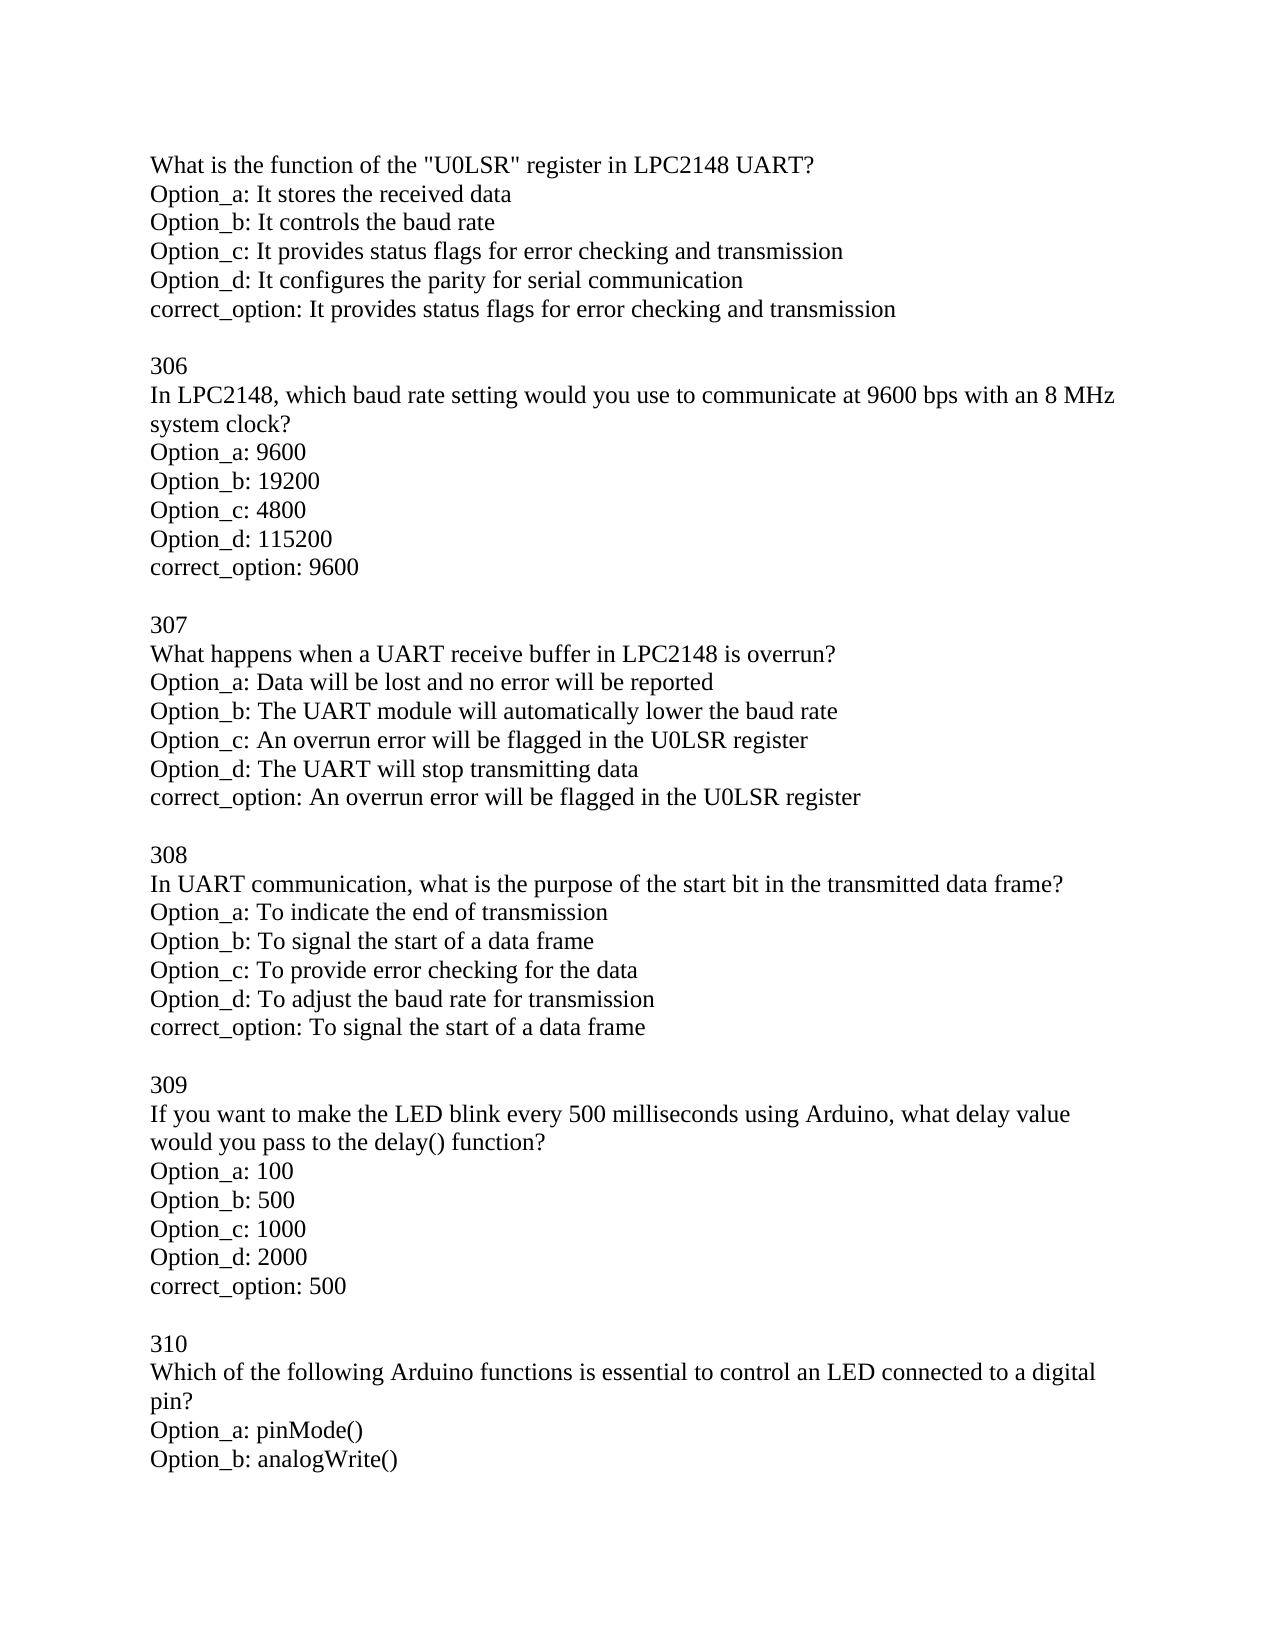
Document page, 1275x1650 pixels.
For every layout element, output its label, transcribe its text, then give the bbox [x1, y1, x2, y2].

text Option_a: pinMode() [150, 1415, 1125, 1444]
text What is the function of the "U0LSR" register in LPC2148 UART? [150, 150, 1125, 179]
text Option_d: 2000 [150, 1242, 1125, 1271]
text correct_option: It provides status flags for error checking and transmission [150, 294, 1125, 322]
text Option_b: It controls the baud rate [150, 207, 1125, 236]
text Option_a: 9600 [150, 437, 1125, 466]
text What happens when a UART receive buffer in LPC2148 is overrun? [150, 639, 1125, 667]
text Option_b: To signal the start of a data frame [150, 926, 1125, 955]
text Option_d: The UART will stop transmitting data [150, 754, 1125, 782]
text Option_d: 115200 [150, 524, 1125, 552]
text Option_c: An overrun error will be flagged in the U0LSR register [150, 725, 1125, 754]
text Option_a: To indicate the end of transmission [150, 897, 1125, 926]
text Option_a: Data will be lost and no error will be reported [150, 667, 1125, 696]
text correct_option: To signal the start of a data frame [150, 1012, 1125, 1041]
text 308 [150, 840, 1125, 869]
text Option_a: It stores the received data [150, 179, 1125, 207]
text Option_c: It provides status flags for error checking and transmission [150, 236, 1125, 265]
text In LPC2148, which baud rate setting would you use to communicate at 9600 bps with an 8 MHz system clock? [150, 380, 1125, 437]
text Option_b: 500 [150, 1185, 1125, 1214]
text Option_d: It configures the parity for serial communication [150, 265, 1125, 294]
text Option_b: 19200 [150, 466, 1125, 495]
text Option_b: The UART module will automatically lower the baud rate [150, 696, 1125, 725]
text correct_option: 500 [150, 1271, 1125, 1300]
text Which of the following Arduino functions is essential to control an LED connected to a digital pin? [150, 1357, 1125, 1415]
text Option_a: 100 [150, 1156, 1125, 1185]
text Option_c: 4800 [150, 495, 1125, 524]
text In UART communication, what is the purpose of the start bit in the transmitted data frame? [150, 869, 1125, 897]
text Option_c: 1000 [150, 1214, 1125, 1242]
text If you want to make the LED blink every 500 milliseconds using Arduino, what delay value would you pass to the delay() function? [150, 1099, 1125, 1156]
text 307 [150, 610, 1125, 639]
text Option_c: To provide error checking for the data [150, 955, 1125, 984]
text 306 [150, 351, 1125, 380]
text Option_b: analogWrite() [150, 1444, 1125, 1472]
text Option_d: To adjust the baud rate for transmission [150, 984, 1125, 1012]
text 310 [150, 1329, 1125, 1357]
text 309 [150, 1070, 1125, 1099]
text correct_option: An overrun error will be flagged in the U0LSR register [150, 782, 1125, 811]
text correct_option: 9600 [150, 552, 1125, 581]
